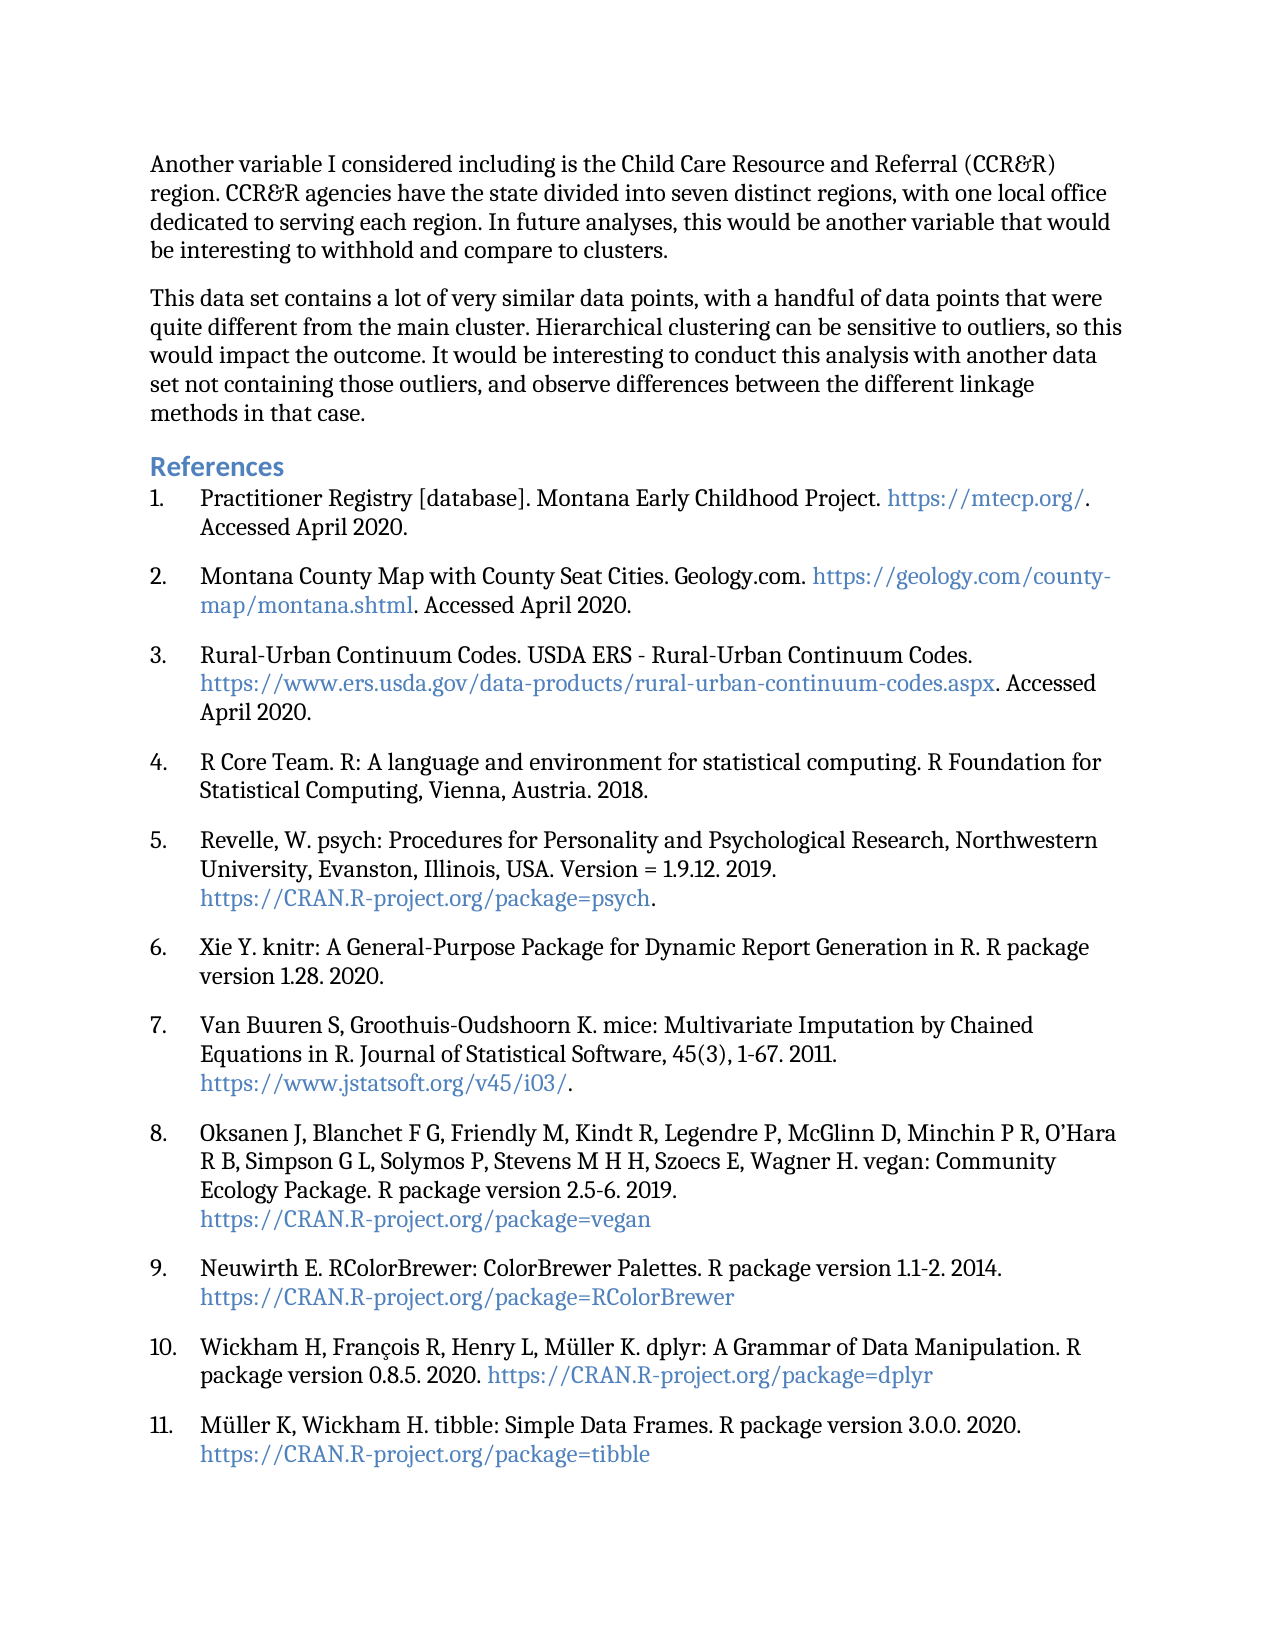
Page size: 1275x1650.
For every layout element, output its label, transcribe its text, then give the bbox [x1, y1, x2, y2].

list Wickham H, François R, Henry L, Müller K. dplyr: A Grammar of Data Manipulation. R package version 0.8.5. 2020. https://CRAN.R-project.org/package=dplyr [150, 1333, 1125, 1390]
list Oksanen J, Blanchet F G, Friendly M, Kindt R, Legendre P, McGlinn D, Minchin P R, O’Hara R B, Simpson G L, Solymos P, Stevens M H H, Szoecs E, Wagner H. vegan: Community Ecology Package. R package version 2.5-6. 2019. https://CRAN.R-project.org/package=vegan [150, 1118, 1125, 1233]
list Practitioner Registry [database]. Montana Early Childhood Project. https://mtecp.org/. Accessed April 2020. [150, 484, 1125, 541]
list Xie Y. knitr: A General-Purpose Package for Dynamic Report Generation in R. R package version 1.28. 2020. [150, 933, 1125, 991]
list Revelle, W. psych: Procedures for Personality and Psychological Research, Northwestern University, Evanston, Illinois, USA. Version = 1.9.12. 2019. https://CRAN.R-project.org/package=psych. [150, 826, 1125, 912]
text Another variable I considered including is the Child Care Resource and Referral (CCR&R) region. CCR&R agencies have the state divided into seven distinct regions, with one local office dedicated to serving each region. In future analyses, this would be another variable that would be interesting to withhold and compare to clusters. [150, 150, 1125, 265]
list Rural-Urban Continuum Codes. USDA ERS - Rural-Urban Continuum Codes. https://www.ers.usda.gov/data-products/rural-urban-continuum-codes.aspx. Accessed April 2020. [150, 641, 1125, 727]
list Van Buuren S, Groothuis-Oudshoorn K. mice: Multivariate Imputation by Chained Equations in R. Journal of Statistical Software, 45(3), 1-67. 2011. https://www.jstatsoft.org/v45/i03/. [150, 1011, 1125, 1098]
list Neuwirth E. RColorBrewer: ColorBrewer Palettes. R package version 1.1-2. 2014. https://CRAN.R-project.org/package=RColorBrewer [150, 1254, 1125, 1312]
subtitle References [150, 448, 1125, 484]
list R Core Team. R: A language and environment for statistical computing. R Foundation for Statistical Computing, Vienna, Austria. 2018. [150, 748, 1125, 805]
list Montana County Map with County Seat Cities. Geology.com. https://geology.com/county-map/montana.shtml. Accessed April 2020. [150, 562, 1125, 620]
list Müller K, Wickham H. tibble: Simple Data Frames. R package version 3.0.0. 2020. https://CRAN.R-project.org/package=tibble [150, 1411, 1125, 1468]
text This data set contains a lot of very similar data points, with a handful of data points that were quite different from the main cluster. Hierarchical clustering can be sensitive to outliers, so this would impact the outcome. It would be interesting to conduct this analysis with another data set not containing those outliers, and observe differences between the different linkage methods in that case. [150, 284, 1125, 427]
